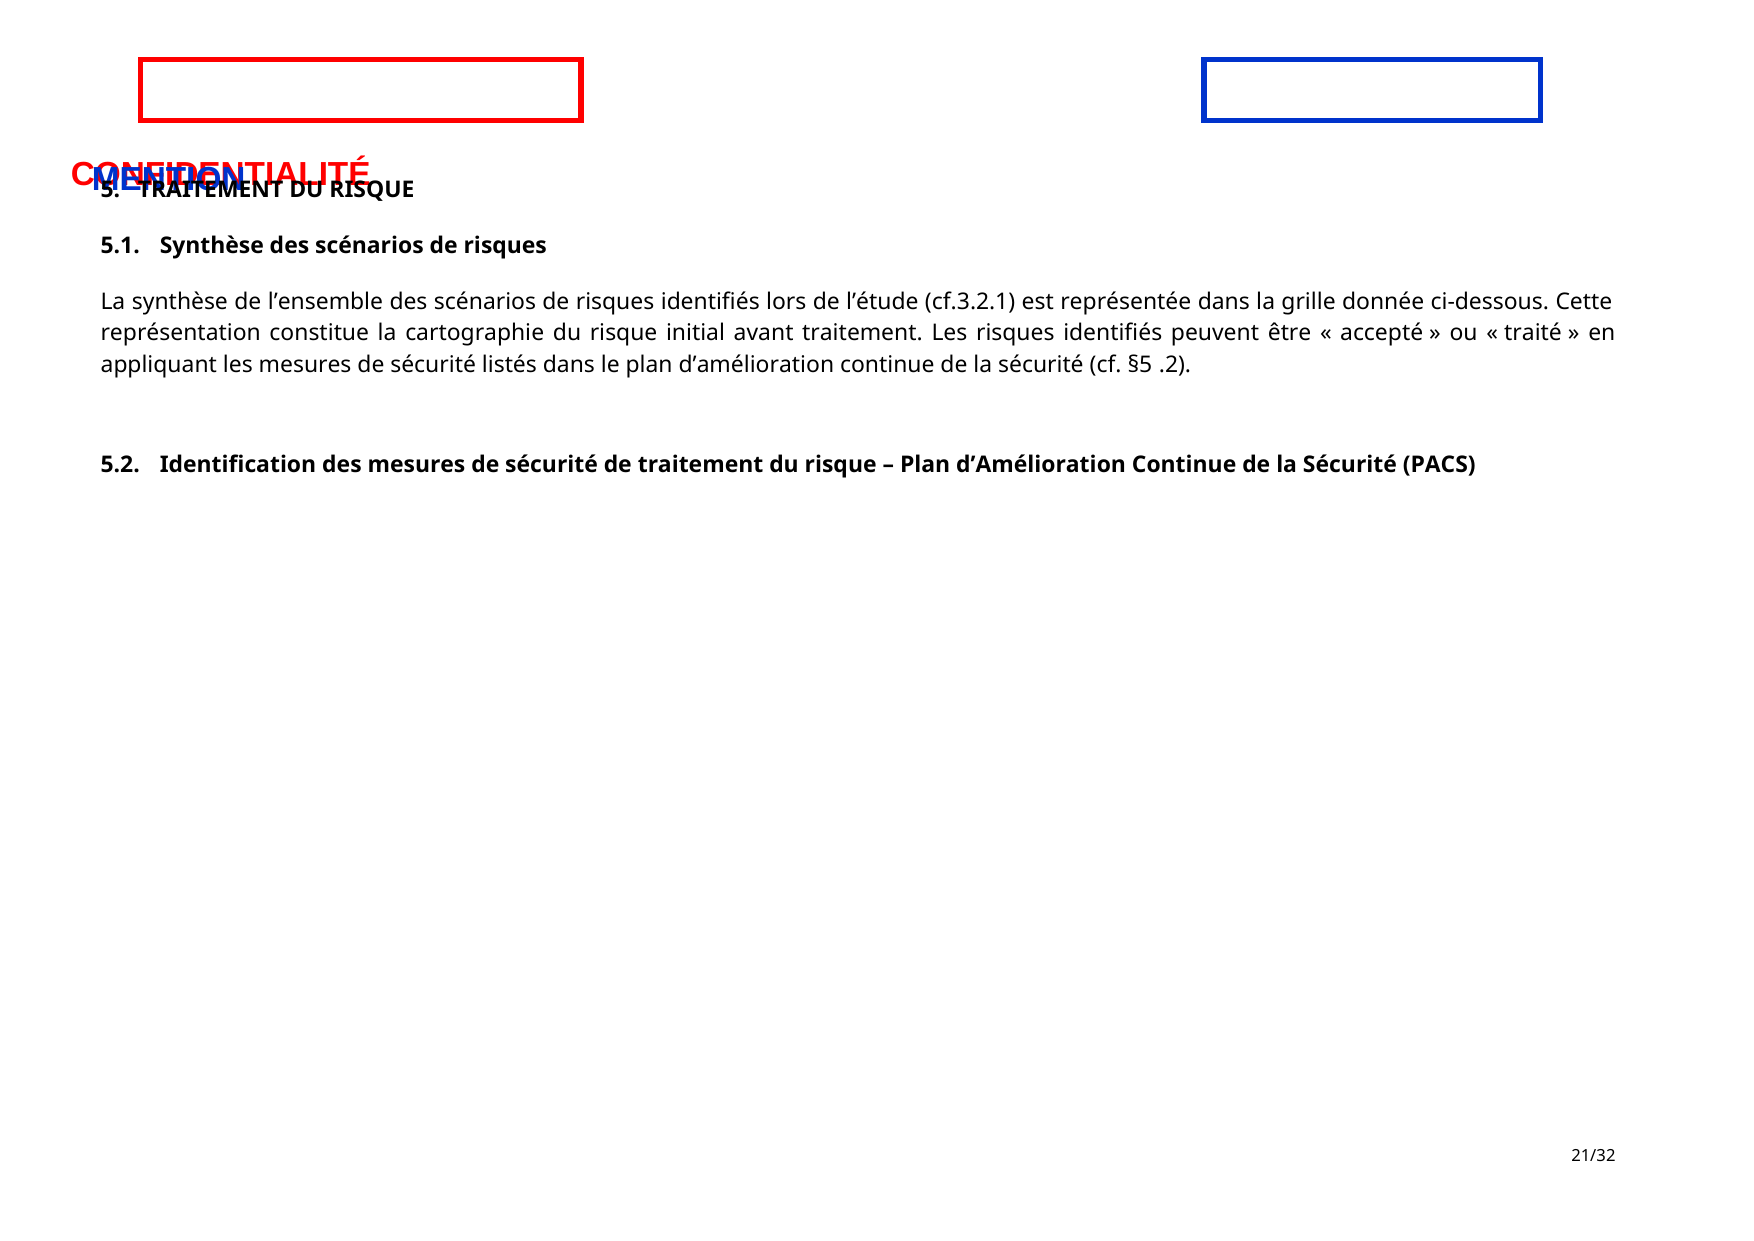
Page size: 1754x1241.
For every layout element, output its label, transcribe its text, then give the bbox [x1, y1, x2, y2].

subtitle TRAITEMENT DU RISQUE [100, 173, 1615, 204]
subtitle Synthèse des scénarios de risques [100, 229, 1615, 260]
text La synthèse de l’ensemble des scénarios de risques identifiés lors de l’étude (cf.3.2.1) est représentée dans la grille donnée ci-dessous. Cette représentation constitue la cartographie du risque initial avant traitement. Les risques identifiés peuvent être « accepté » ou « traité » en appliquant les mesures de sécurité listés dans le plan d’amélioration continue de la sécurité (cf. §5 .2). [100, 285, 1615, 379]
subtitle Identification des mesures de sécurité de traitement du risque – Plan d’Amélioration Continue de la Sécurité (PACS) [100, 448, 1615, 479]
